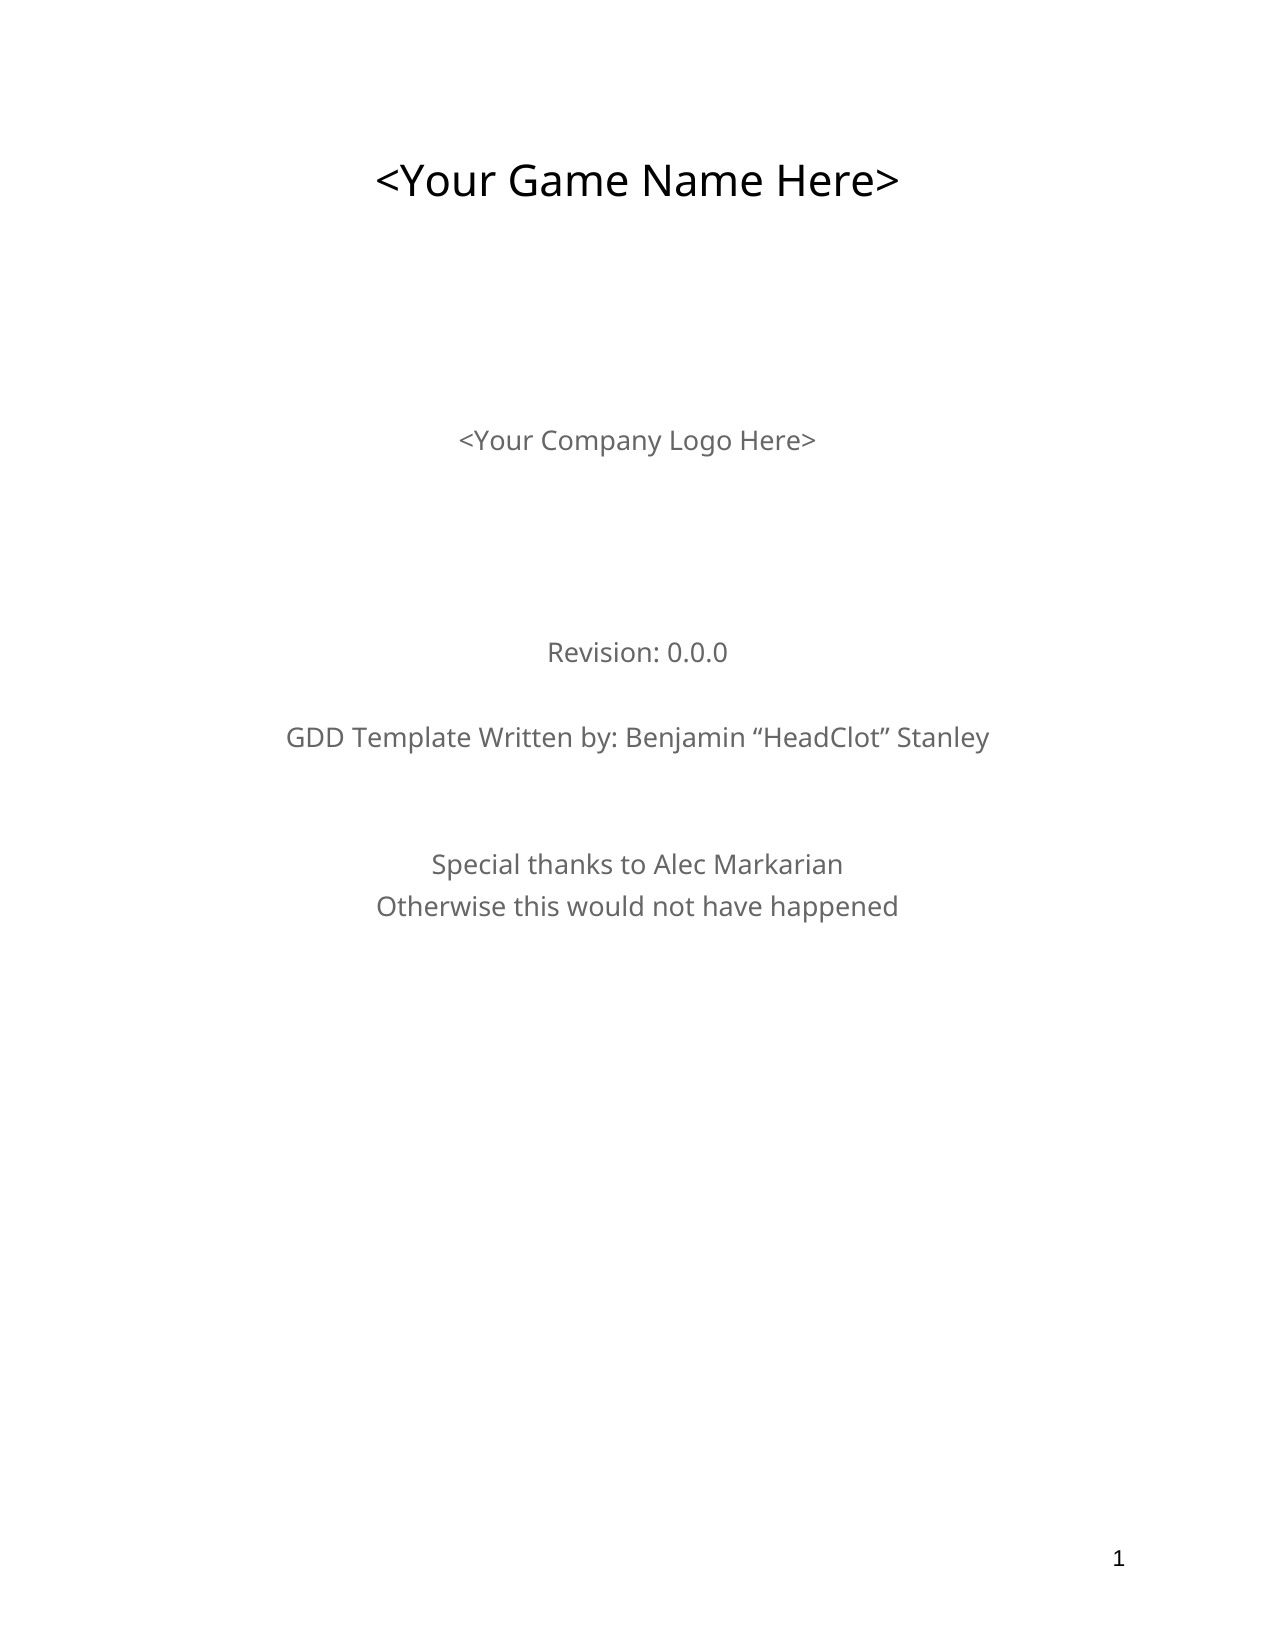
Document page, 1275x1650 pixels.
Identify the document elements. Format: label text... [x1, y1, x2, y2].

text GDD Template Written by: Benjamin “HeadClot” Stanley [150, 718, 1125, 755]
title <Your Game Name Here> [150, 150, 1125, 209]
text Otherwise this would not have happened [150, 888, 1125, 925]
text Revision: 0.0.0 [150, 633, 1125, 670]
text <Your Company Logo Here> [150, 422, 1125, 458]
text Special thanks to Alec Markarian [150, 846, 1125, 882]
